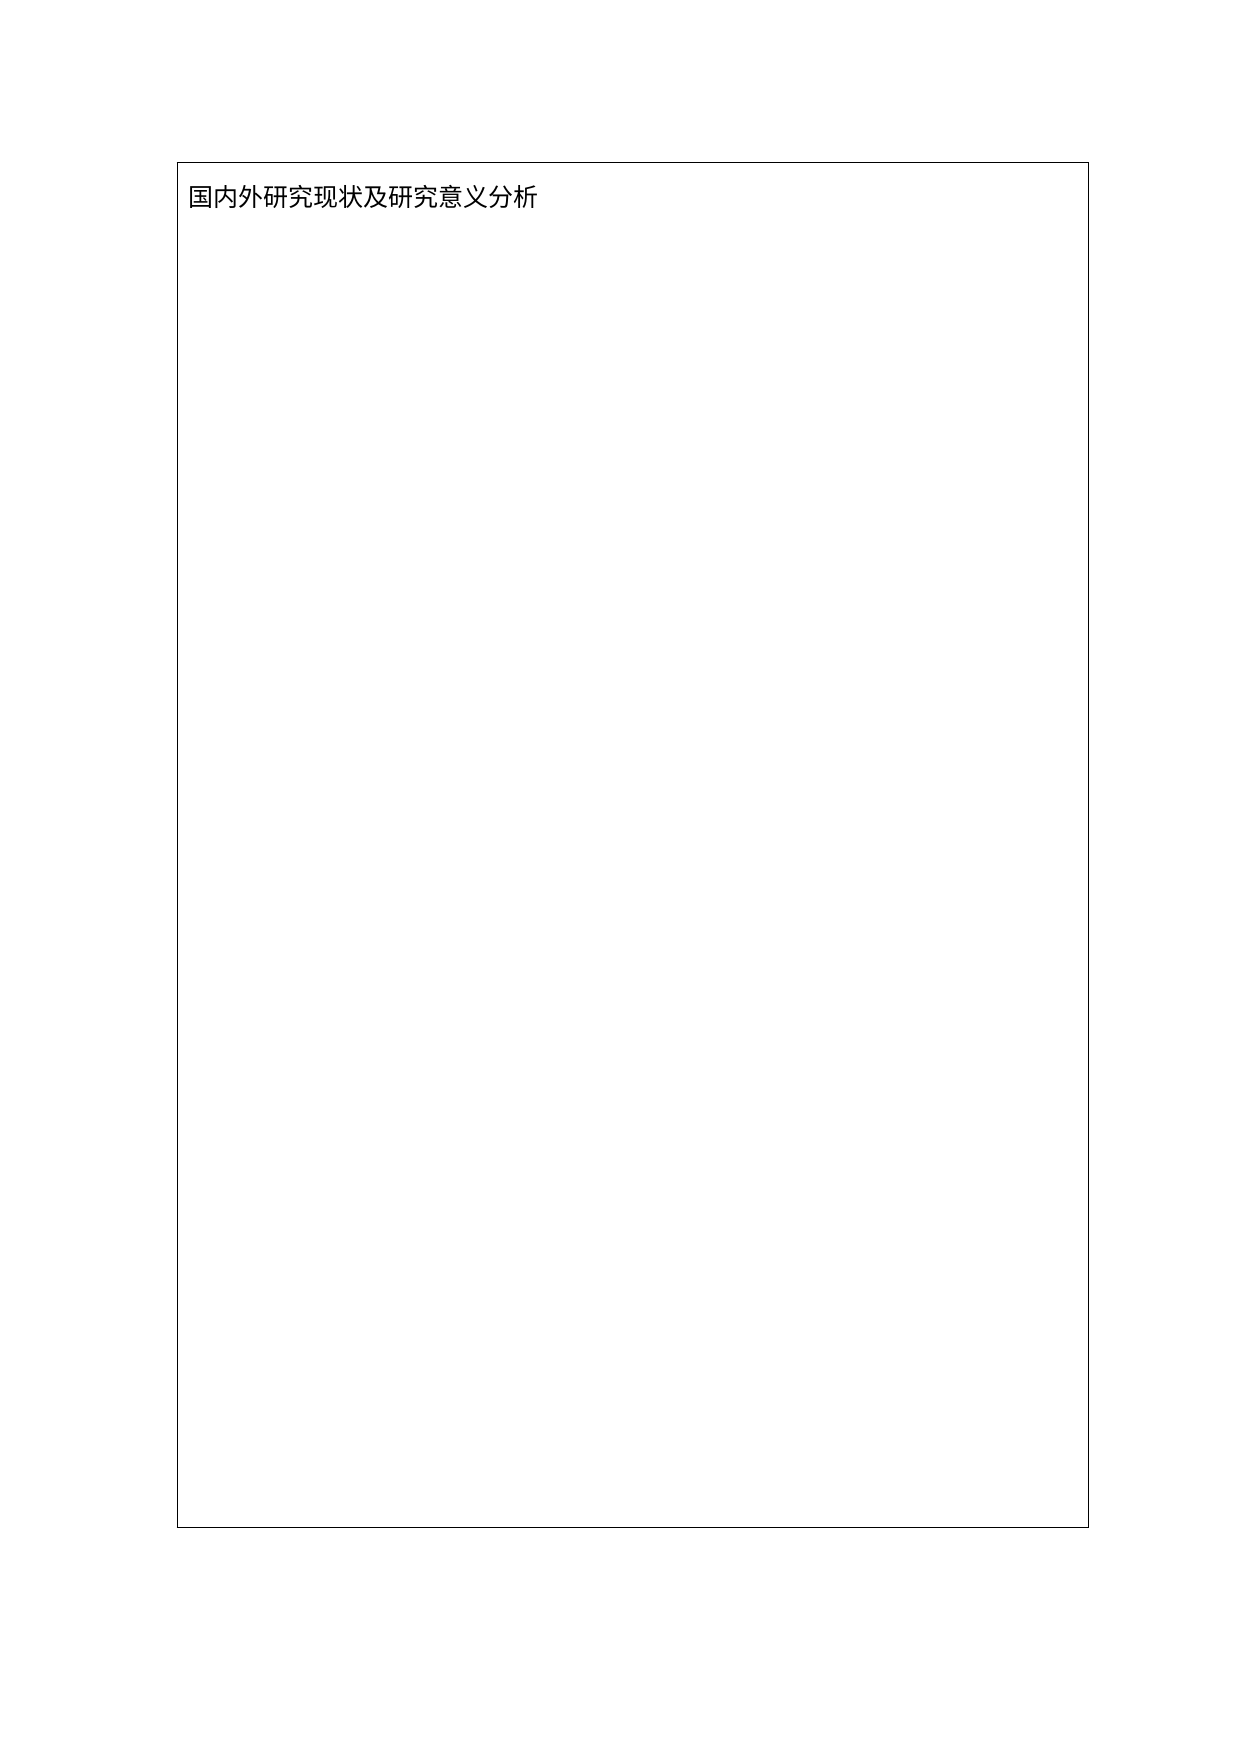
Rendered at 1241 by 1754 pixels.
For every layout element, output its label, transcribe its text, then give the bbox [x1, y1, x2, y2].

table_header 国内外研究现状及研究意义分析 [178, 163, 1088, 1527]
